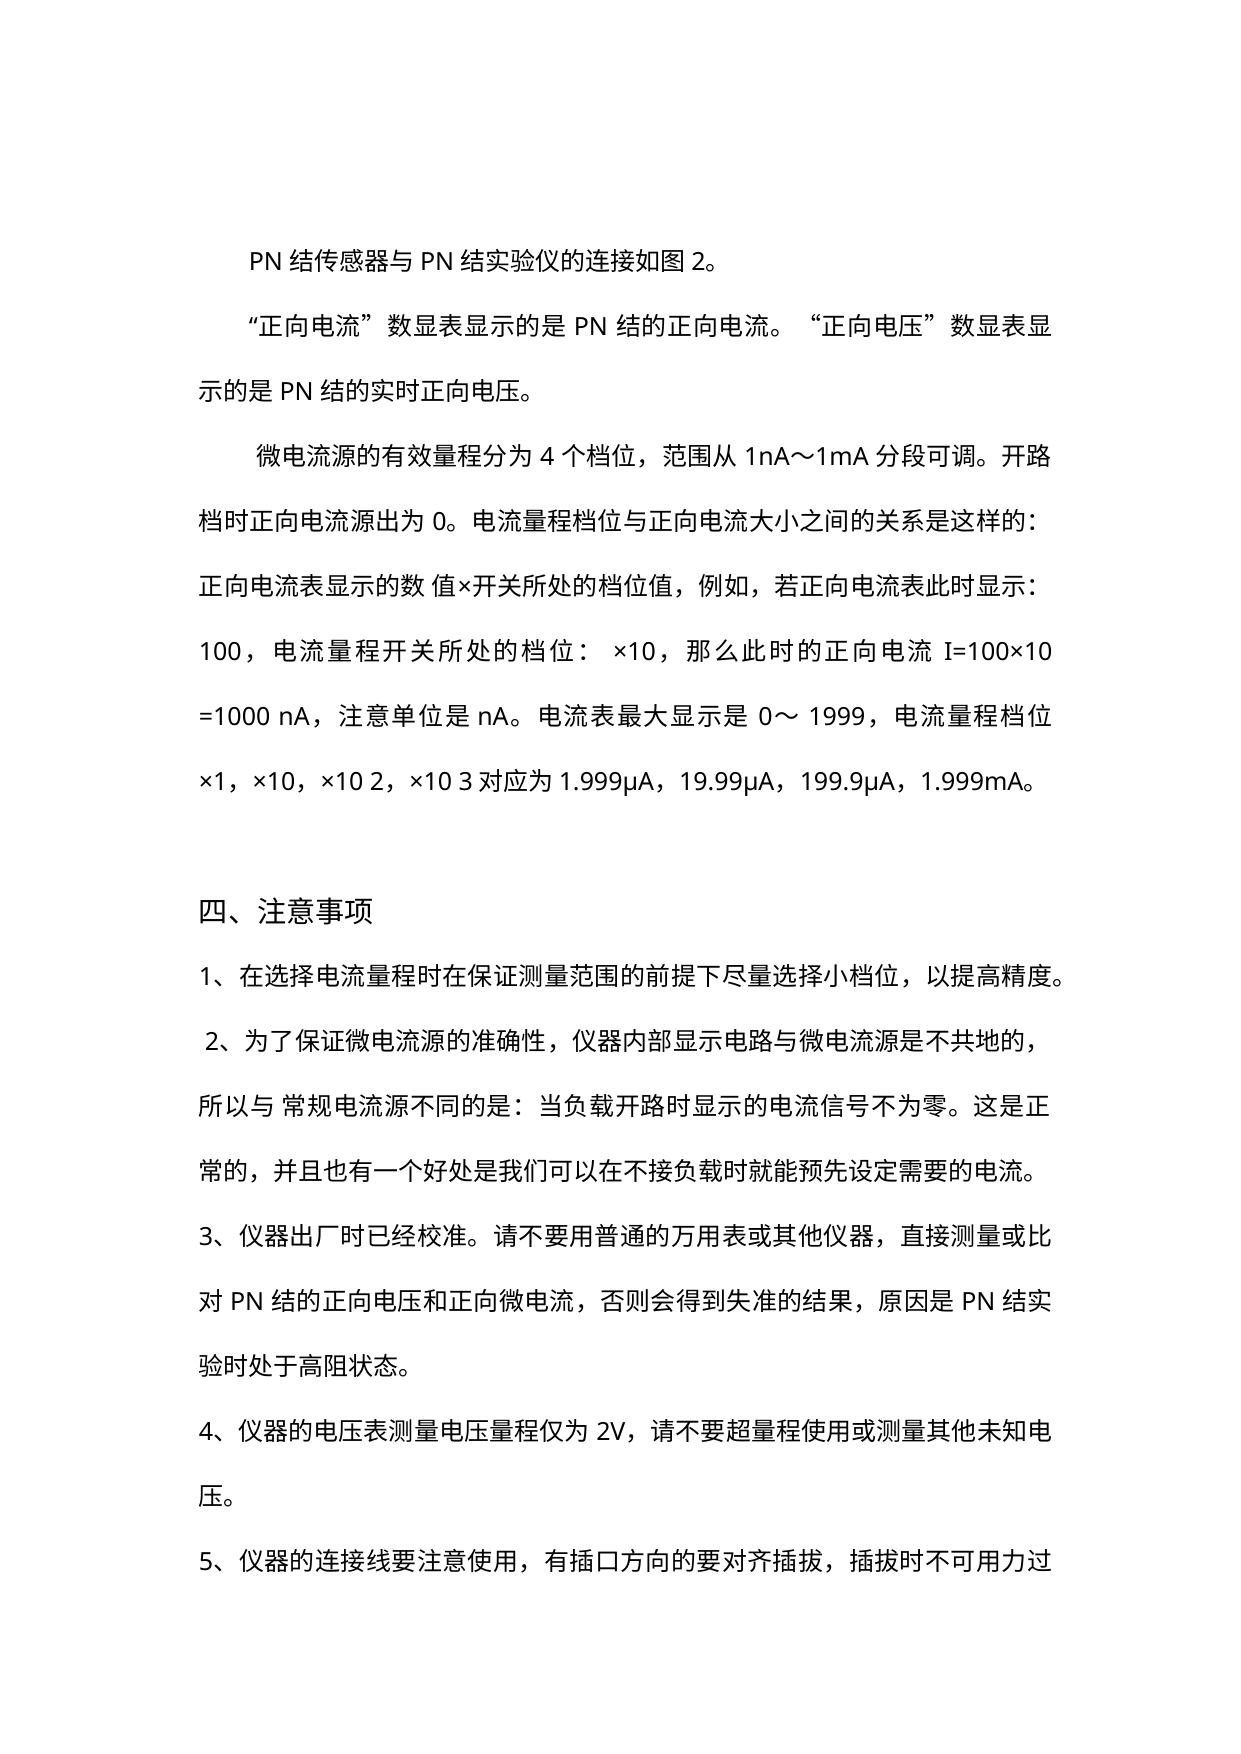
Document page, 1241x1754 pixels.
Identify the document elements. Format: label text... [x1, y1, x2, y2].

text 4、仪器的电压表测量电压量程仅为 2V，请不要超量程使用或测量其他未知电压。 [199, 1397, 1053, 1527]
text 微电流源的有效量程分为 4 个档位，范围从 1nA～1mA 分段可调。开路档时正向电流源出为 0。电流量程档位与正向电流大小之间的关系是这样的：正向电流表显示的数 值×开关所处的档位值，例如，若正向电流表此时显示：100，电流量程开关所处的档位： ×10，那么此时的正向电流 I=100×10 =1000 nA，注意单位是nA。电流表最大显示是 0～ 1999，电流量程档位×1，×10，×10 2，×10 3对应为 1.999μA，19.99μA，199.9μA，1.999mA。 [199, 422, 1053, 812]
text 1、在选择电流量程时在保证测量范围的前提下尽量选择小档位，以提高精度。 2、为了保证微电流源的准确性，仪器内部显示电路与微电流源是不共地的，所以与 常规电流源不同的是：当负载开路时显示的电流信号不为零。这是正常的，并且也有一个好处是我们可以在不接负载时就能预先设定需要的电流。 [199, 942, 1053, 1202]
text 四、注意事项 [199, 877, 1053, 942]
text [199, 1527, 1053, 1592]
text PN 结传感器与 PN 结实验仪的连接如图 2。 [199, 227, 1053, 292]
text “正向电流”数显表显示的是 PN 结的正向电流。“正向电压”数显表显示的是 PN 结的实时正向电压。 [199, 292, 1053, 422]
text 3、仪器出厂时已经校准。请不要用普通的万用表或其他仪器，直接测量或比对 PN 结的正向电压和正向微电流，否则会得到失准的结果，原因是 PN 结实验时处于高阻状态。 [199, 1202, 1053, 1397]
